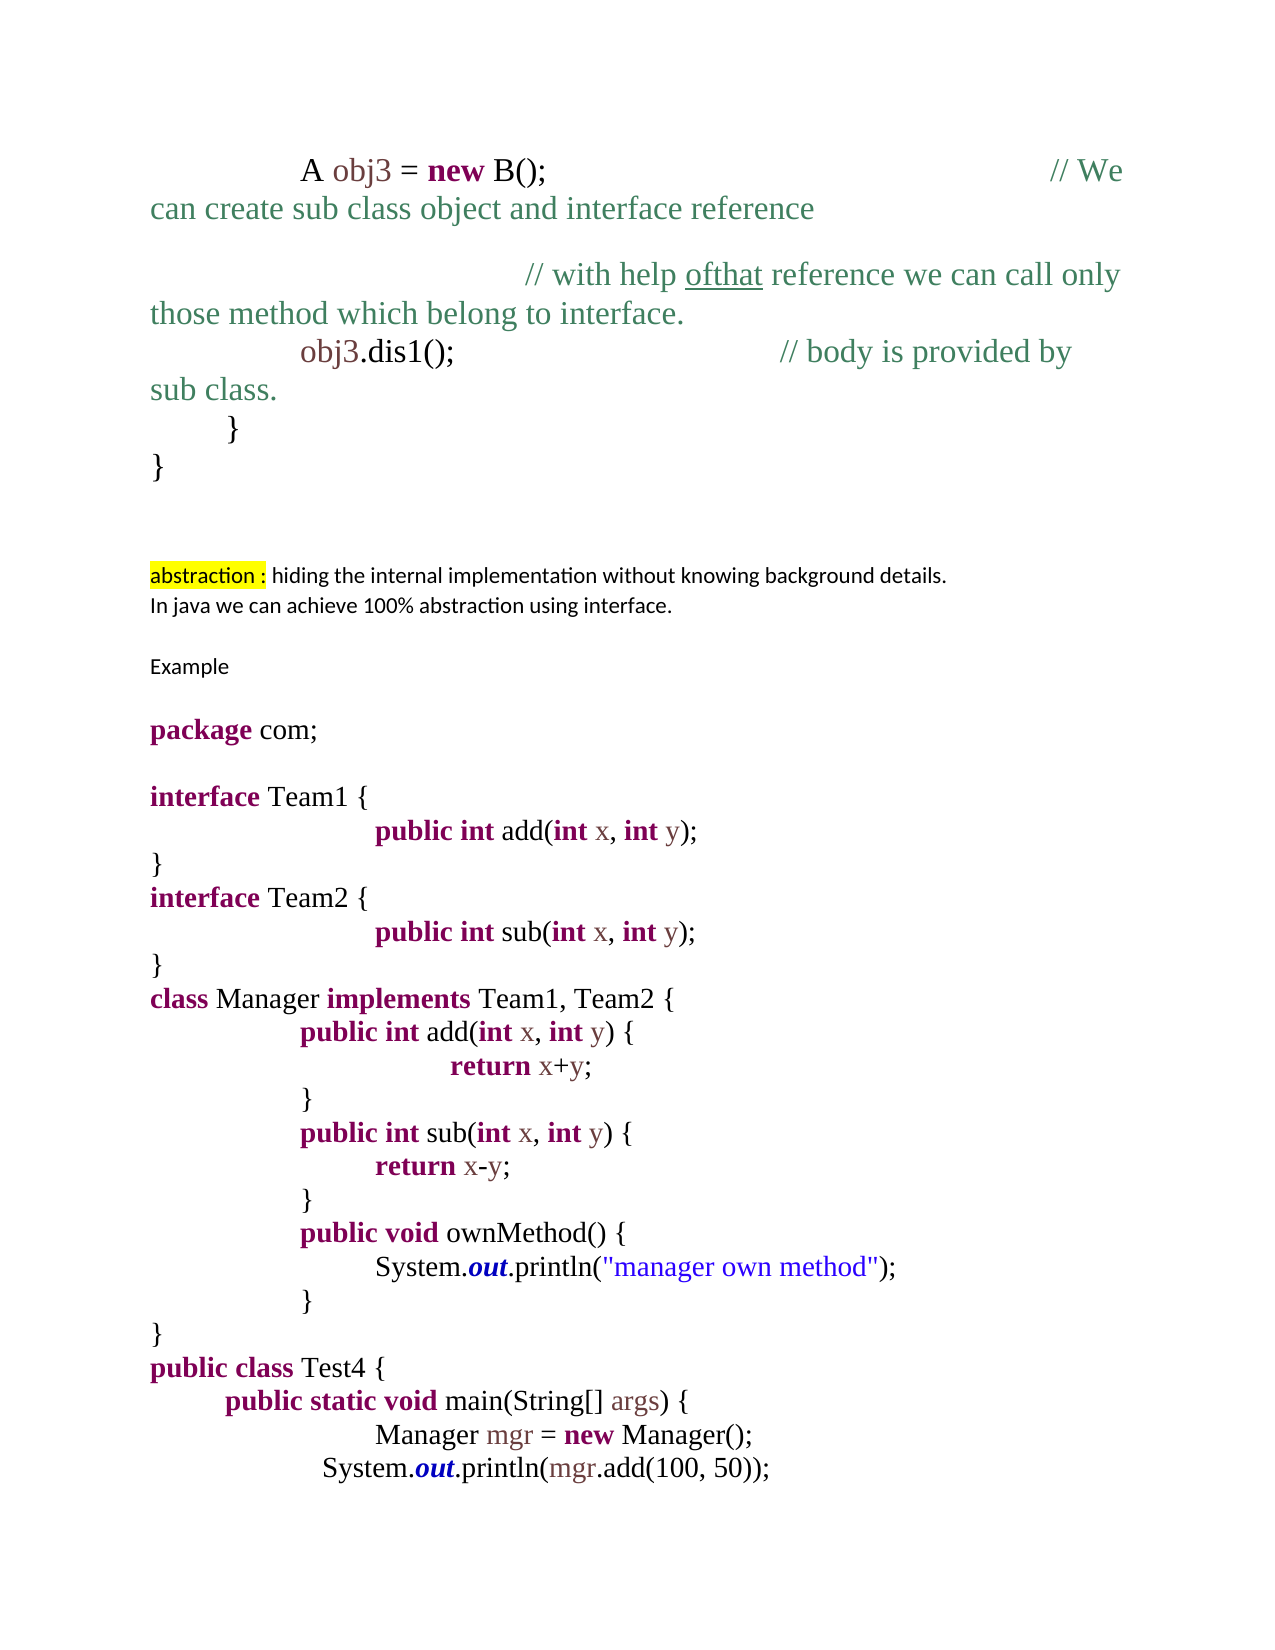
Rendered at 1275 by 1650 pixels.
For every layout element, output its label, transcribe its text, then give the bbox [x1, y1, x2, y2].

text public void ownMethod() { [150, 1216, 1125, 1249]
text System.out.println("manager own method"); [150, 1249, 1125, 1283]
text return x+y; [150, 1048, 1125, 1081]
text } [150, 947, 1125, 981]
text public int add(int x, int y); [150, 813, 1125, 847]
text public int add(int x, int y) { [150, 1014, 1125, 1048]
text interface Team1 { [150, 779, 1125, 813]
text } [150, 408, 1125, 446]
text } [150, 1081, 1125, 1115]
text public int sub(int x, int y) { [150, 1115, 1125, 1148]
text A obj3 = new B(); // We can create sub class object and interface reference [150, 150, 1125, 227]
text System.out.println(mgr.add(100, 50)); [150, 1450, 1125, 1484]
text abstraction : hiding the internal implementation without knowing background details. [266, 561, 1125, 589]
text public class Test4 { [150, 1350, 1125, 1383]
text Manager mgr = new Manager(); [150, 1417, 1125, 1450]
text package com; [150, 712, 1125, 746]
text return x-y; [150, 1148, 1125, 1182]
text } [150, 1283, 1125, 1316]
text } [150, 1182, 1125, 1216]
text public static void main(String[] args) { [150, 1383, 1125, 1417]
text class Manager implements Team1, Team2 { [150, 981, 1125, 1014]
text Example [150, 652, 1125, 680]
text public int sub(int x, int y); [150, 914, 1125, 947]
text } [150, 847, 1125, 880]
text obj3.dis1(); // body is provided by sub class. [150, 331, 1125, 408]
text In java we can achieve 100% abstraction using interface. [150, 592, 1125, 619]
text } [150, 446, 1125, 485]
text } [150, 1316, 1125, 1350]
text interface Team2 { [150, 880, 1125, 914]
text // with help ofthat reference we can call only those method which belong to interface. [150, 227, 1125, 331]
